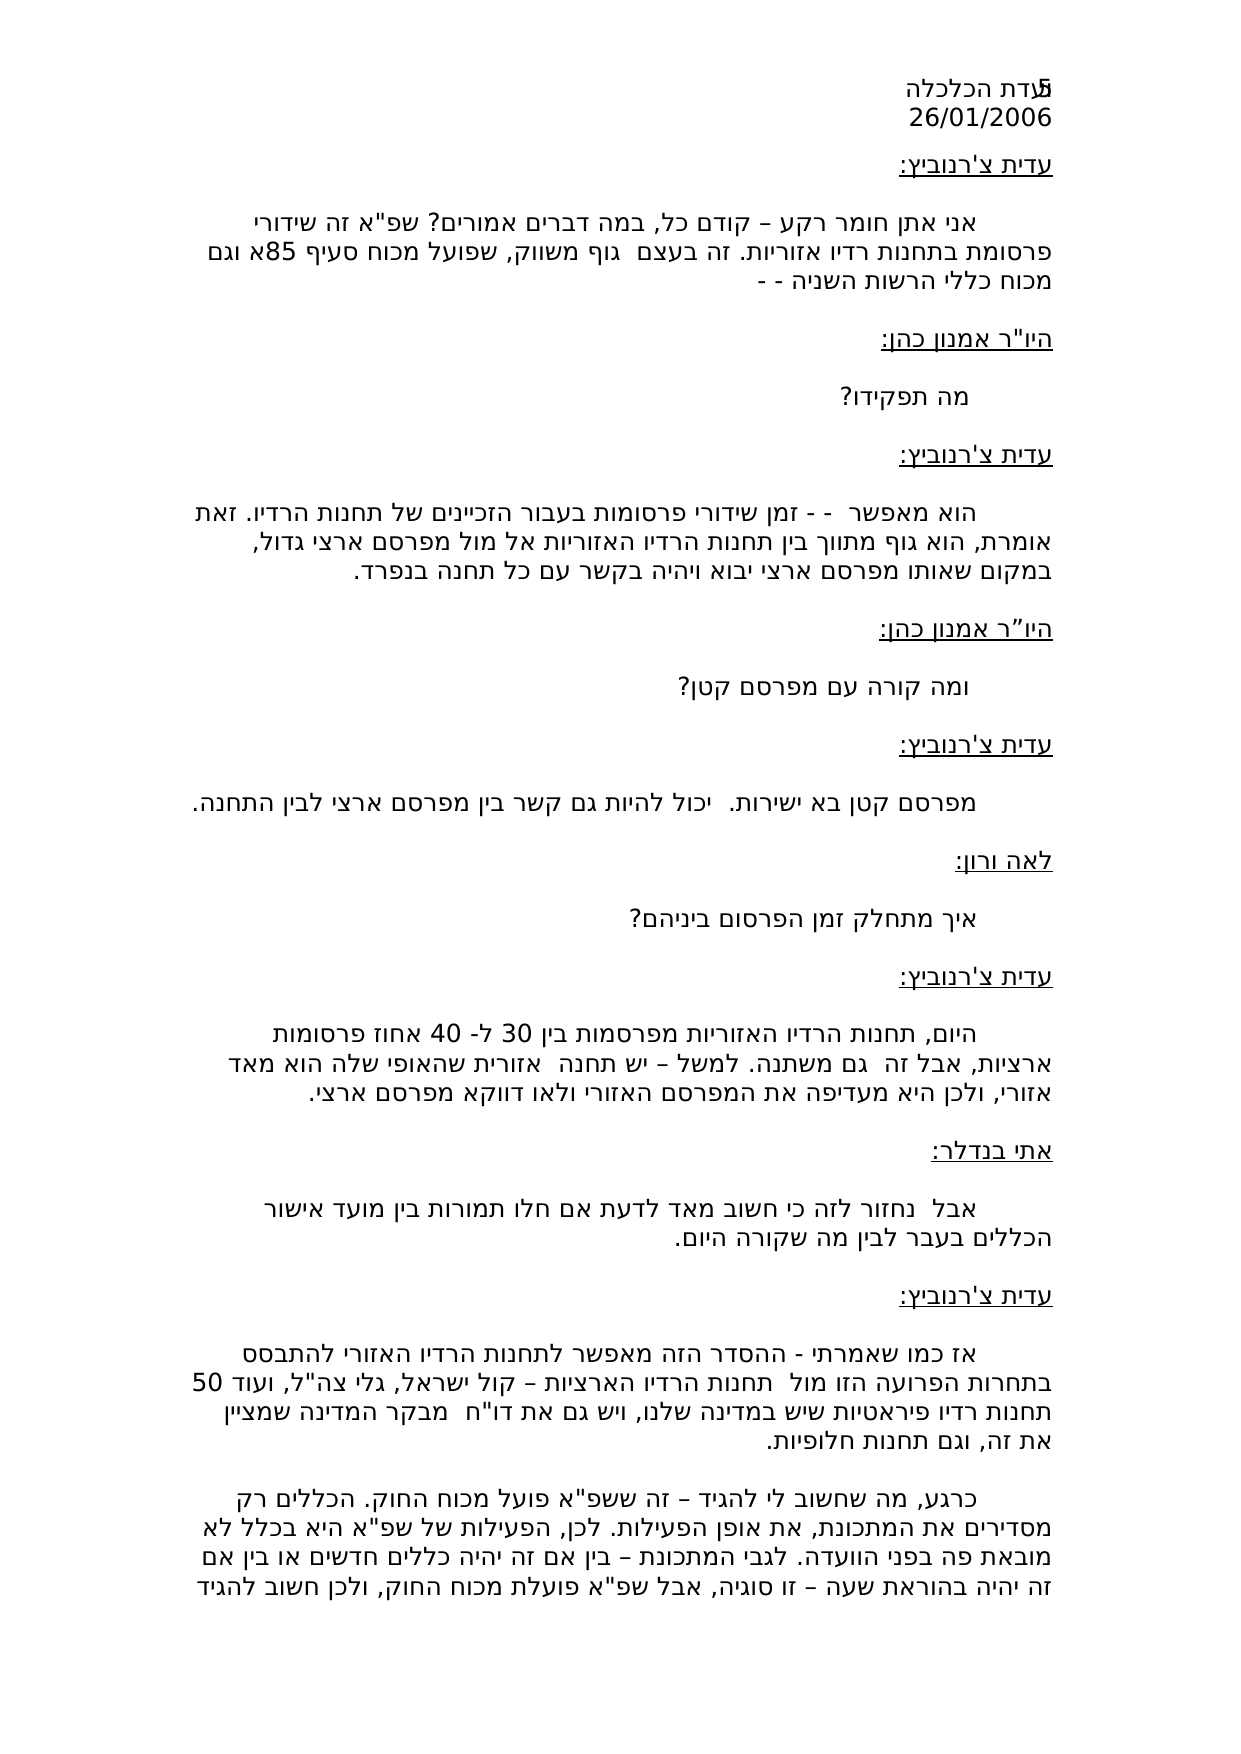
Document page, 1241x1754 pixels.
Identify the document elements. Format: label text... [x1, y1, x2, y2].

text עדית צ'רנוביץ: [187, 440, 1053, 469]
text אתי בנדלר: [187, 1136, 1053, 1165]
text היו"ר אמנון כהן: [187, 324, 1053, 353]
text אבל נחזור לזה כי חשוב מאד לדעת אם חלו תמורות בין מועד אישור הכללים בעבר לבין מה שקורה היום. [187, 1194, 1053, 1252]
text עדית צ'רנוביץ: [187, 730, 1053, 759]
text עדית צ'רנוביץ: [187, 962, 1053, 991]
text מה תפקידו? [187, 382, 1053, 411]
text אני אתן חומר רקע – קודם כל, במה דברים אמורים? שפ"א זה שידורי פרסומת בתחנות רדיו אזוריות. זה בעצם גוף משווק, שפועל מכוח סעיף 85א וגם מכוח כללי הרשות השניה - - [187, 208, 1053, 295]
text ומה קורה עם מפרסם קטן? [187, 672, 1053, 701]
text הוא מאפשר - - זמן שידורי פרסומות בעבור הזכיינים של תחנות הרדיו. זאת אומרת, הוא גוף מתווך בין תחנות הרדיו האזוריות אל מול מפרסם ארצי גדול, במקום שאותו מפרסם ארצי יבוא ויהיה בקשר עם כל תחנה בנפרד. [187, 498, 1053, 585]
text לאה ורון: [187, 846, 1053, 875]
text עדית צ'רנוביץ: [187, 1281, 1053, 1310]
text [187, 1484, 1053, 1601]
text איך מתחלק זמן הפרסום ביניהם? [187, 904, 1053, 933]
text מפרסם קטן בא ישירות. יכול להיות גם קשר בין מפרסם ארצי לבין התחנה. [187, 788, 1053, 817]
text היום, תחנות הרדיו האזוריות מפרסמות בין 30 ל- 40 אחוז פרסומות ארציות, אבל זה גם משתנה. למשל – יש תחנה אזורית שהאופי שלה הוא מאד אזורי, ולכן היא מעדיפה את המפרסם האזורי ולאו דווקא מפרסם ארצי. [187, 1019, 1053, 1107]
text אז כמו שאמרתי - ההסדר הזה מאפשר לתחנות הרדיו האזורי להתבסס בתחרות הפרועה הזו מול תחנות הרדיו הארציות – קול ישראל, גלי צה"ל, ועוד 50 תחנות רדיו פיראטיות שיש במדינה שלנו, ויש גם את דו"ח מבקר המדינה שמציין את זה, וגם תחנות חלופיות. [187, 1339, 1053, 1455]
text עדית צ'רנוביץ: [187, 150, 1053, 179]
text היו”ר אמנון כהן: [187, 614, 1053, 643]
